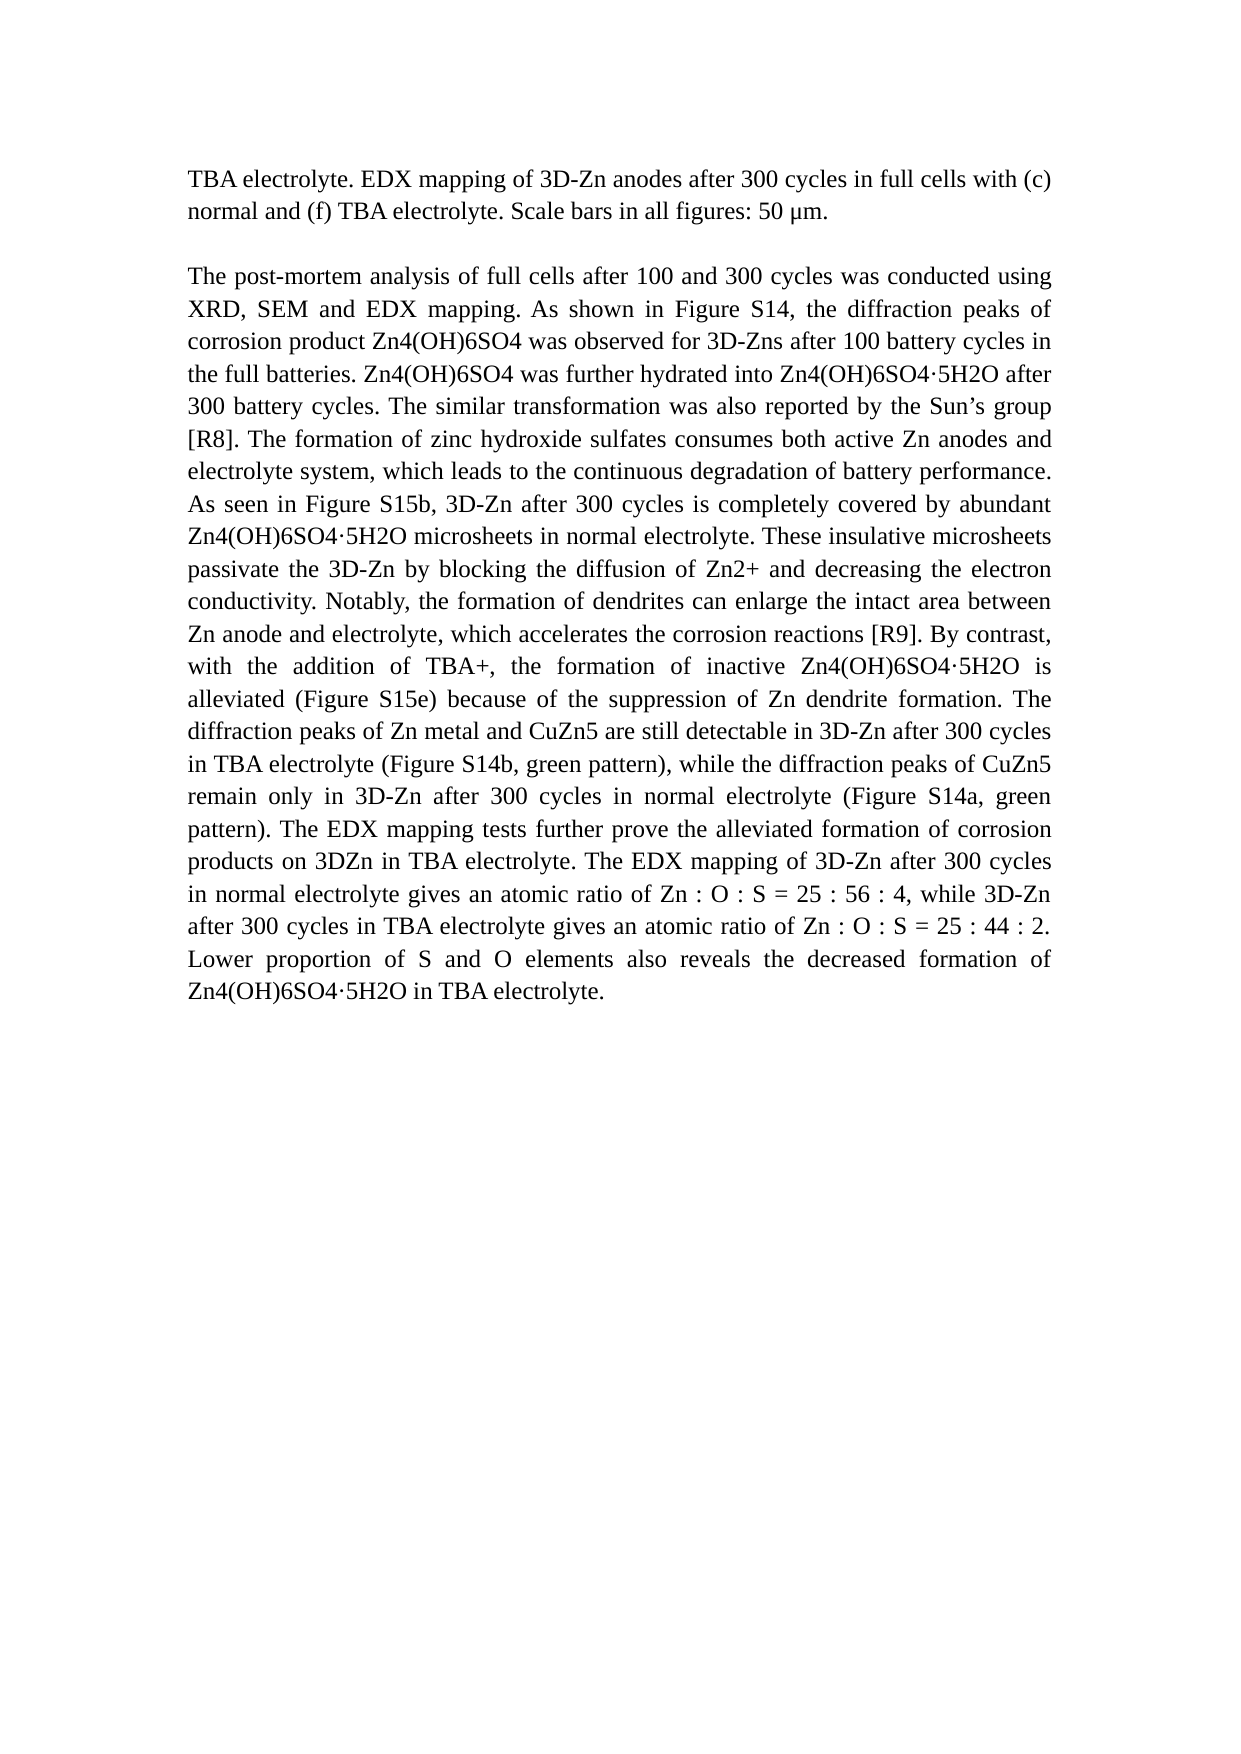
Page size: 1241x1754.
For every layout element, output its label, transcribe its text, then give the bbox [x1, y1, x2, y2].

text The post-mortem analysis of full cells after 100 and 300 cycles was conducted using XRD, SEM and EDX mapping. As shown in Figure S14, the diffraction peaks of corrosion product Zn4(OH)6SO4 was observed for 3D-Zns after 100 battery cycles in the full batteries. Zn4(OH)6SO4 was further hydrated into Zn4(OH)6SO4·5H2O after 300 battery cycles. The similar transformation was also reported by the Sun’s group [R8]. The formation of zinc hydroxide sulfates consumes both active Zn anodes and electrolyte system, which leads to the continuous degradation of battery performance. As seen in Figure S15b, 3D-Zn after 300 cycles is completely covered by abundant Zn4(OH)6SO4·5H2O microsheets in normal electrolyte. These insulative microsheets passivate the 3D-Zn by blocking the diffusion of Zn2+ and decreasing the electron conductivity. Notably, the formation of dendrites can enlarge the intact area between Zn anode and electrolyte, which accelerates the corrosion reactions [R9]. By contrast, with the addition of TBA+, the formation of inactive Zn4(OH)6SO4·5H2O is alleviated (Figure S15e) because of the suppression of Zn dendrite formation. The diffraction peaks of Zn metal and CuZn5 are still detectable in 3D-Zn after 300 cycles in TBA electrolyte (Figure S14b, green pattern), while the diffraction peaks of CuZn5 remain only in 3D-Zn after 300 cycles in normal electrolyte (Figure S14a, green pattern). The EDX mapping tests further prove the alleviated formation of corrosion products on 3DZn in TBA electrolyte. The EDX mapping of 3D-Zn after 300 cycles in normal electrolyte gives an atomic ratio of Zn : O : S = 25 : 56 : 4, while 3D-Zn after 300 cycles in TBA electrolyte gives an atomic ratio of Zn : O : S = 25 : 44 : 2. Lower proportion of S and O elements also reveals the decreased formation of Zn4(OH)6SO4·5H2O in TBA electrolyte. [187, 259, 1053, 1007]
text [187, 162, 1053, 227]
